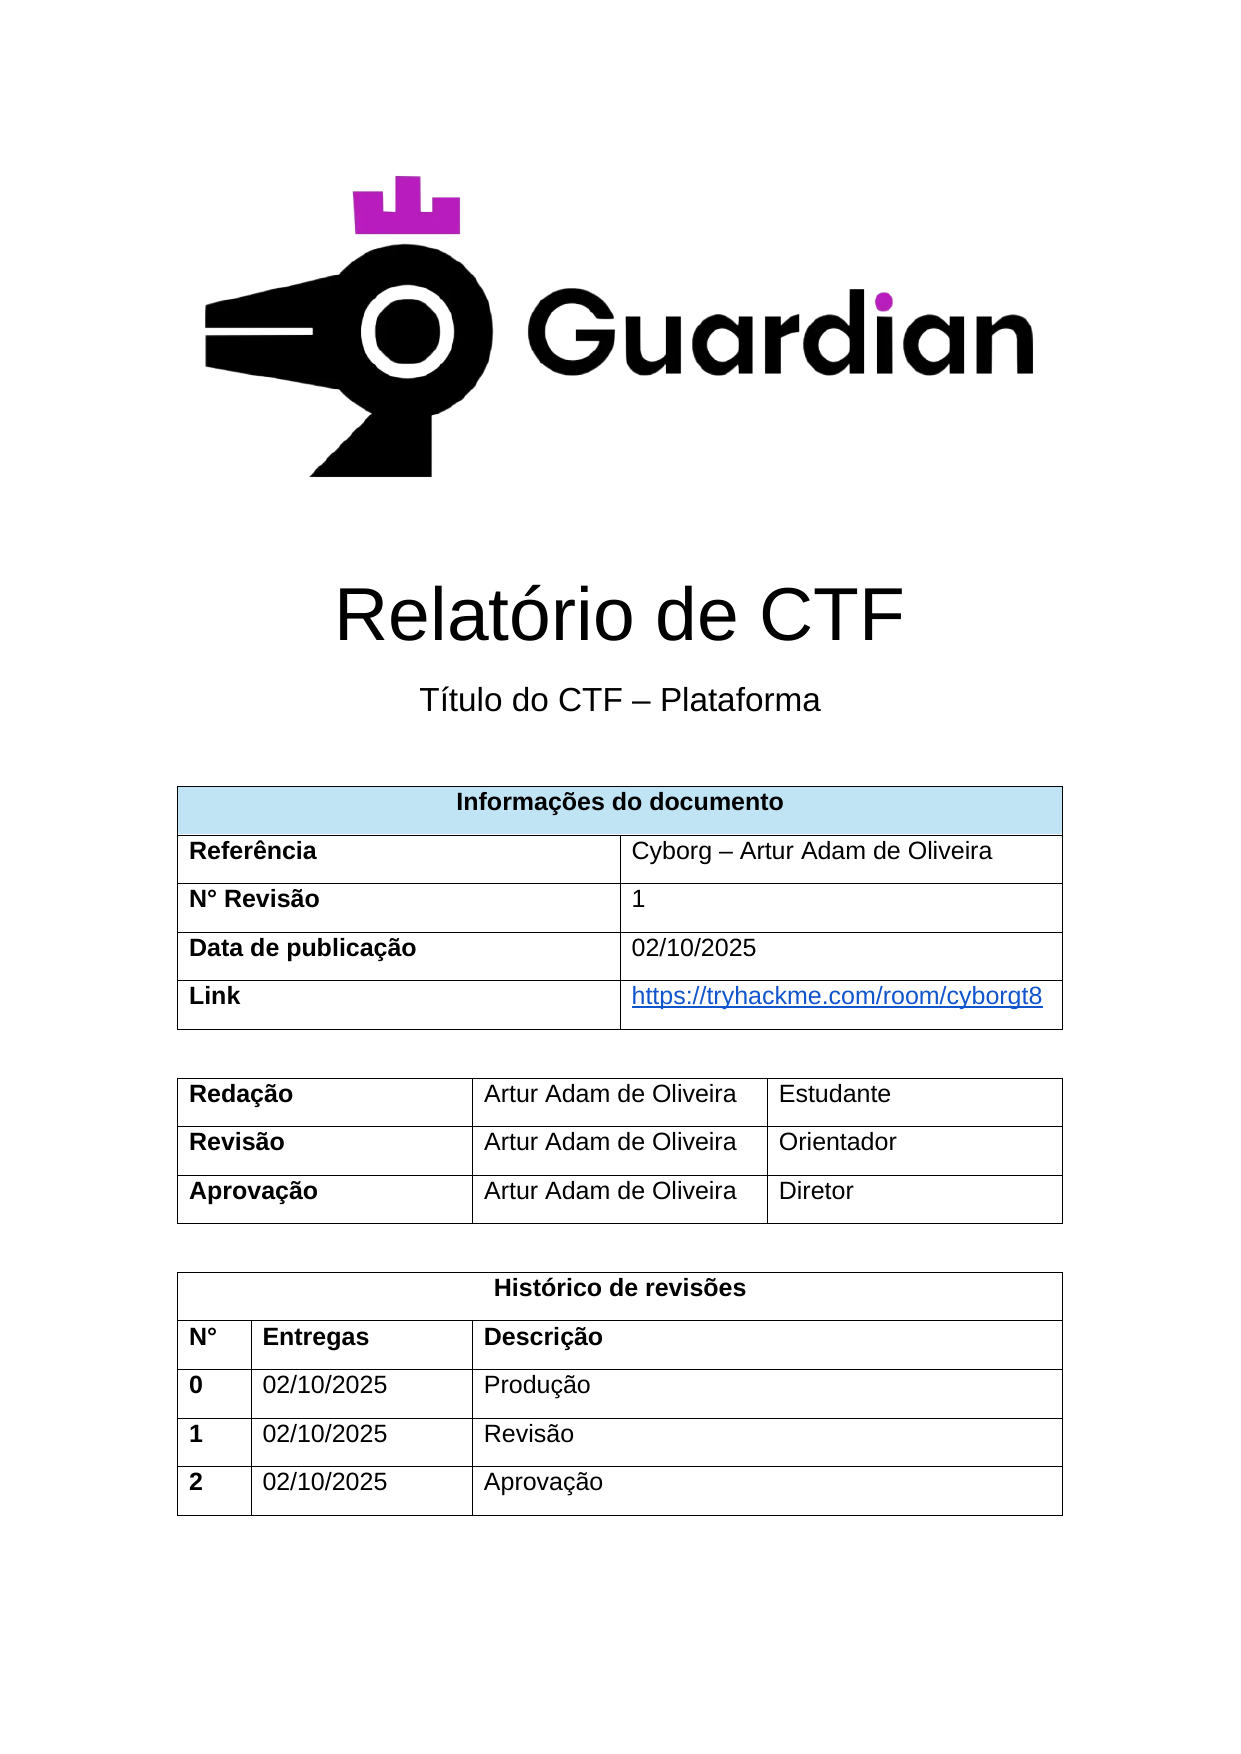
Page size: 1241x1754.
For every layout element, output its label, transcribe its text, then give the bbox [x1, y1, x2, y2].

table_cell N° [178, 1321, 251, 1369]
table_cell 0 [178, 1370, 251, 1417]
table_cell Aprovação [178, 1176, 472, 1223]
table_cell Entregas [252, 1321, 472, 1369]
table_cell 02/10/2025 [252, 1370, 472, 1417]
table_cell Aprovação [473, 1467, 1062, 1514]
table_header Redação [178, 1079, 472, 1126]
table_cell Revisão [473, 1419, 1062, 1466]
table_cell Revisão [178, 1127, 472, 1174]
table_cell https://tryhackme.com/room/cyborgt8 [621, 981, 1062, 1029]
table_header Artur Adam de Oliveira [473, 1079, 767, 1126]
table_cell Link [178, 981, 620, 1029]
table_cell Diretor [768, 1176, 1062, 1223]
table_cell Orientador [768, 1127, 1062, 1174]
table_cell 02/10/2025 [252, 1467, 472, 1514]
table_cell Data de publicação [178, 933, 620, 980]
table_cell Artur Adam de Oliveira [473, 1176, 767, 1223]
table_cell Artur Adam de Oliveira [473, 1127, 767, 1174]
table_cell 02/10/2025 [252, 1419, 472, 1466]
table_cell 1 [621, 884, 1062, 932]
table_cell Cyborg – Artur Adam de Oliveira [621, 836, 1062, 883]
text Título do CTF – Plataforma [177, 680, 1063, 719]
picture [177, 147, 1063, 504]
table_header Estudante [768, 1079, 1062, 1126]
table_header Informações do documento [178, 787, 1062, 834]
text Relatório de CTF [177, 570, 1063, 657]
table_cell 02/10/2025 [621, 933, 1062, 980]
table_cell 2 [178, 1467, 251, 1514]
table_cell Referência [178, 836, 620, 883]
table_cell Produção [473, 1370, 1062, 1417]
table_cell 1 [178, 1419, 251, 1466]
table_cell Descrição [473, 1321, 1062, 1369]
table_header Histórico de revisões [178, 1273, 1062, 1320]
table_cell N° Revisão [178, 884, 620, 932]
